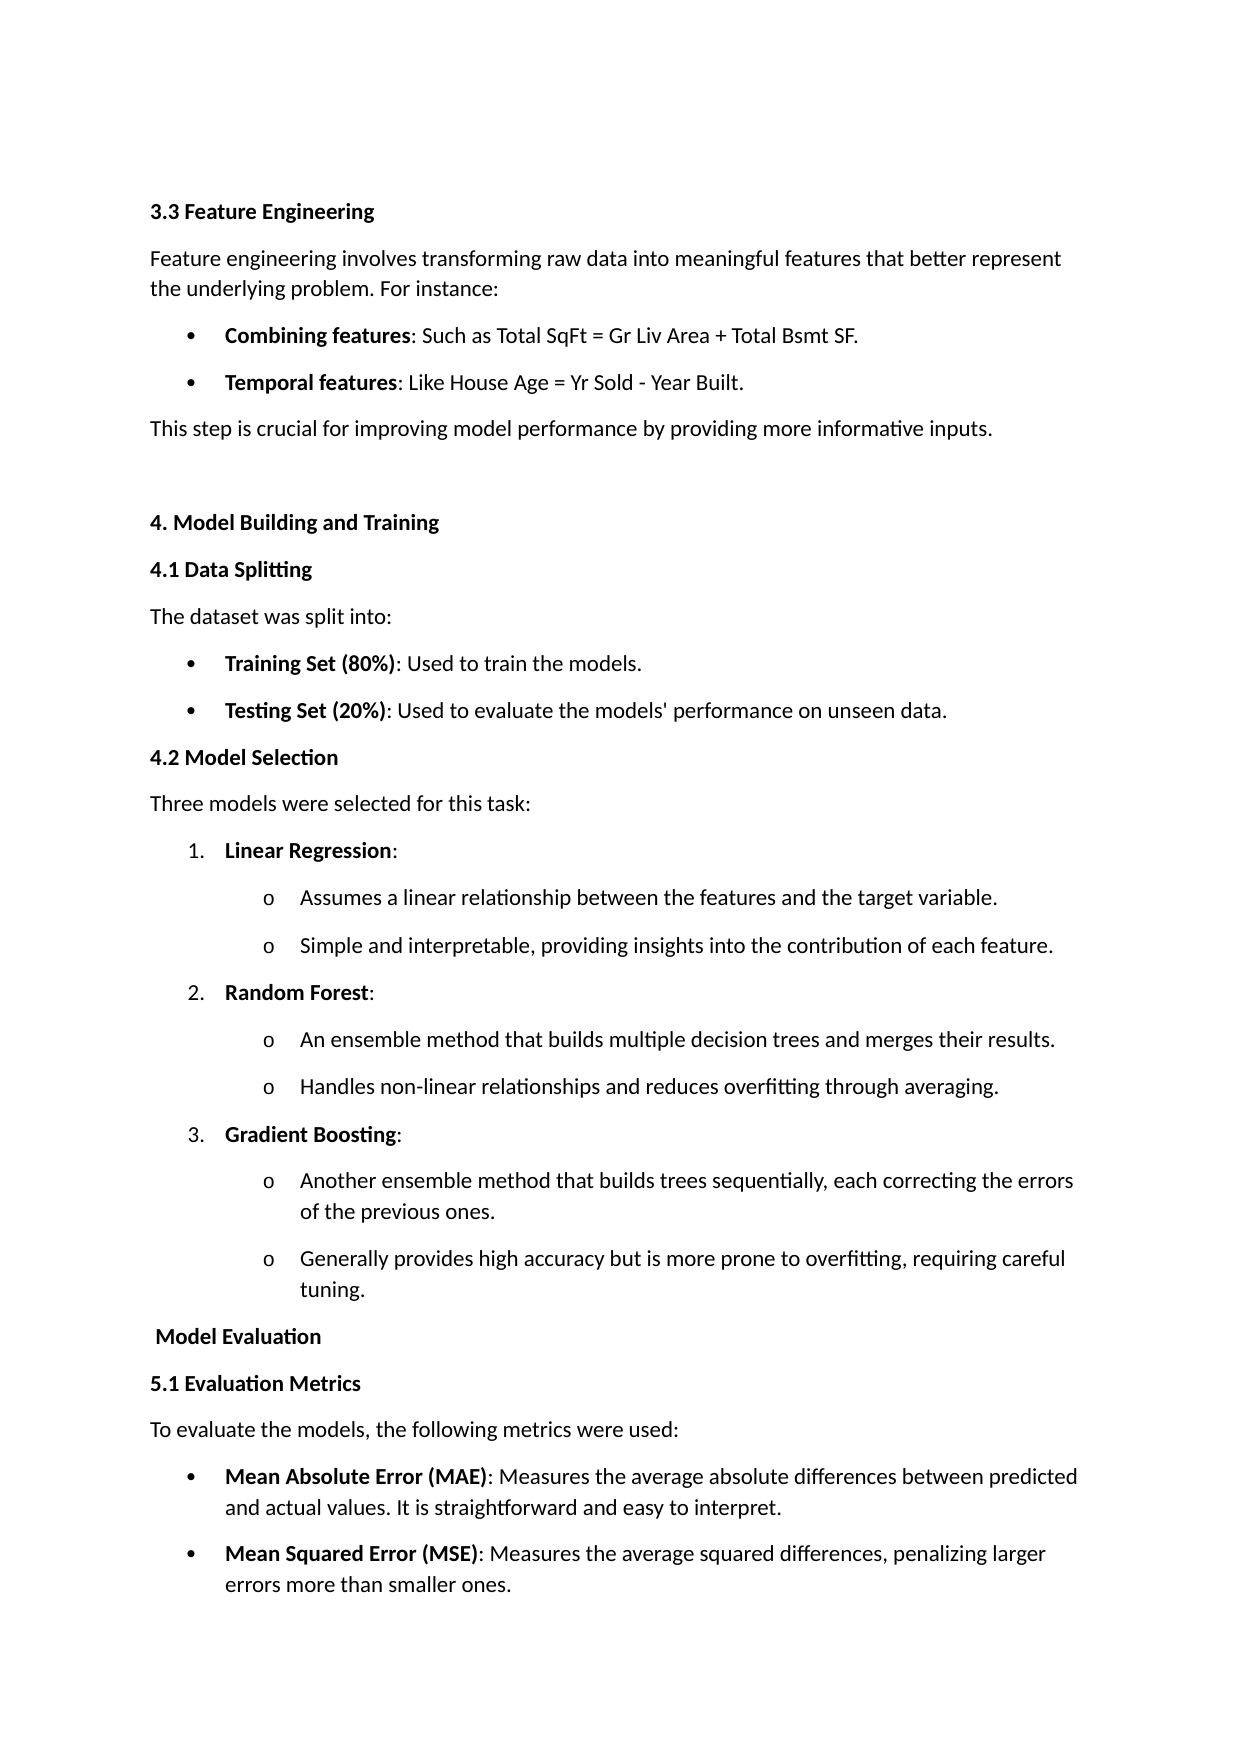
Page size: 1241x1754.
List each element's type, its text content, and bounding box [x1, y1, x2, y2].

list Temporal features: Like House Age = Yr Sold - Year Built. [187, 368, 1090, 396]
list Gradient Boosting: [187, 1120, 1090, 1148]
text Feature engineering involves transforming raw data into meaningful features that better represent the underlying problem. For instance: [150, 244, 1090, 302]
text 5.1 Evaluation Metrics [150, 1369, 1090, 1397]
list Another ensemble method that builds trees sequentially, each correcting the errors of the previous ones. [262, 1167, 1090, 1225]
list Simple and interpretable, providing insights into the contribution of each feature. [262, 931, 1090, 959]
list Mean Absolute Error (MAE): Measures the average absolute differences between predicted and actual values. It is straightforward and easy to interpret. [187, 1462, 1090, 1521]
text 3.3 Feature Engineering [150, 197, 1090, 225]
list Handles non-linear relationships and reduces overfitting through averaging. [262, 1072, 1090, 1101]
text 4.1 Data Splitting [150, 555, 1090, 583]
list Generally provides high accuracy but is more prone to overfitting, requiring careful tuning. [262, 1244, 1090, 1303]
text This step is crucial for improving model performance by providing more informative inputs. [150, 414, 1090, 443]
list Testing Set (20%): Used to evaluate the models' performance on unseen data. [187, 696, 1090, 724]
text Three models were selected for this task: [150, 789, 1090, 818]
text 4. Model Building and Training [150, 508, 1090, 536]
list Mean Squared Error (MSE): Measures the average squared differences, penalizing larger errors more than smaller ones. [187, 1539, 1090, 1598]
text To evaluate the models, the following metrics were used: [150, 1416, 1090, 1444]
list Random Forest: [187, 978, 1090, 1006]
text 4.2 Model Selection [150, 743, 1090, 771]
list An ensemble method that builds multiple decision trees and merges their results. [262, 1025, 1090, 1053]
list Training Set (80%): Used to train the models. [187, 649, 1090, 677]
list Linear Regression: [187, 836, 1090, 864]
list Assumes a linear relationship between the features and the target variable. [262, 883, 1090, 912]
text The dataset was split into: [150, 602, 1090, 630]
text Model Evaluation [150, 1322, 1090, 1350]
list Combining features: Such as Total SqFt = Gr Liv Area + Total Bsmt SF. [187, 321, 1090, 349]
